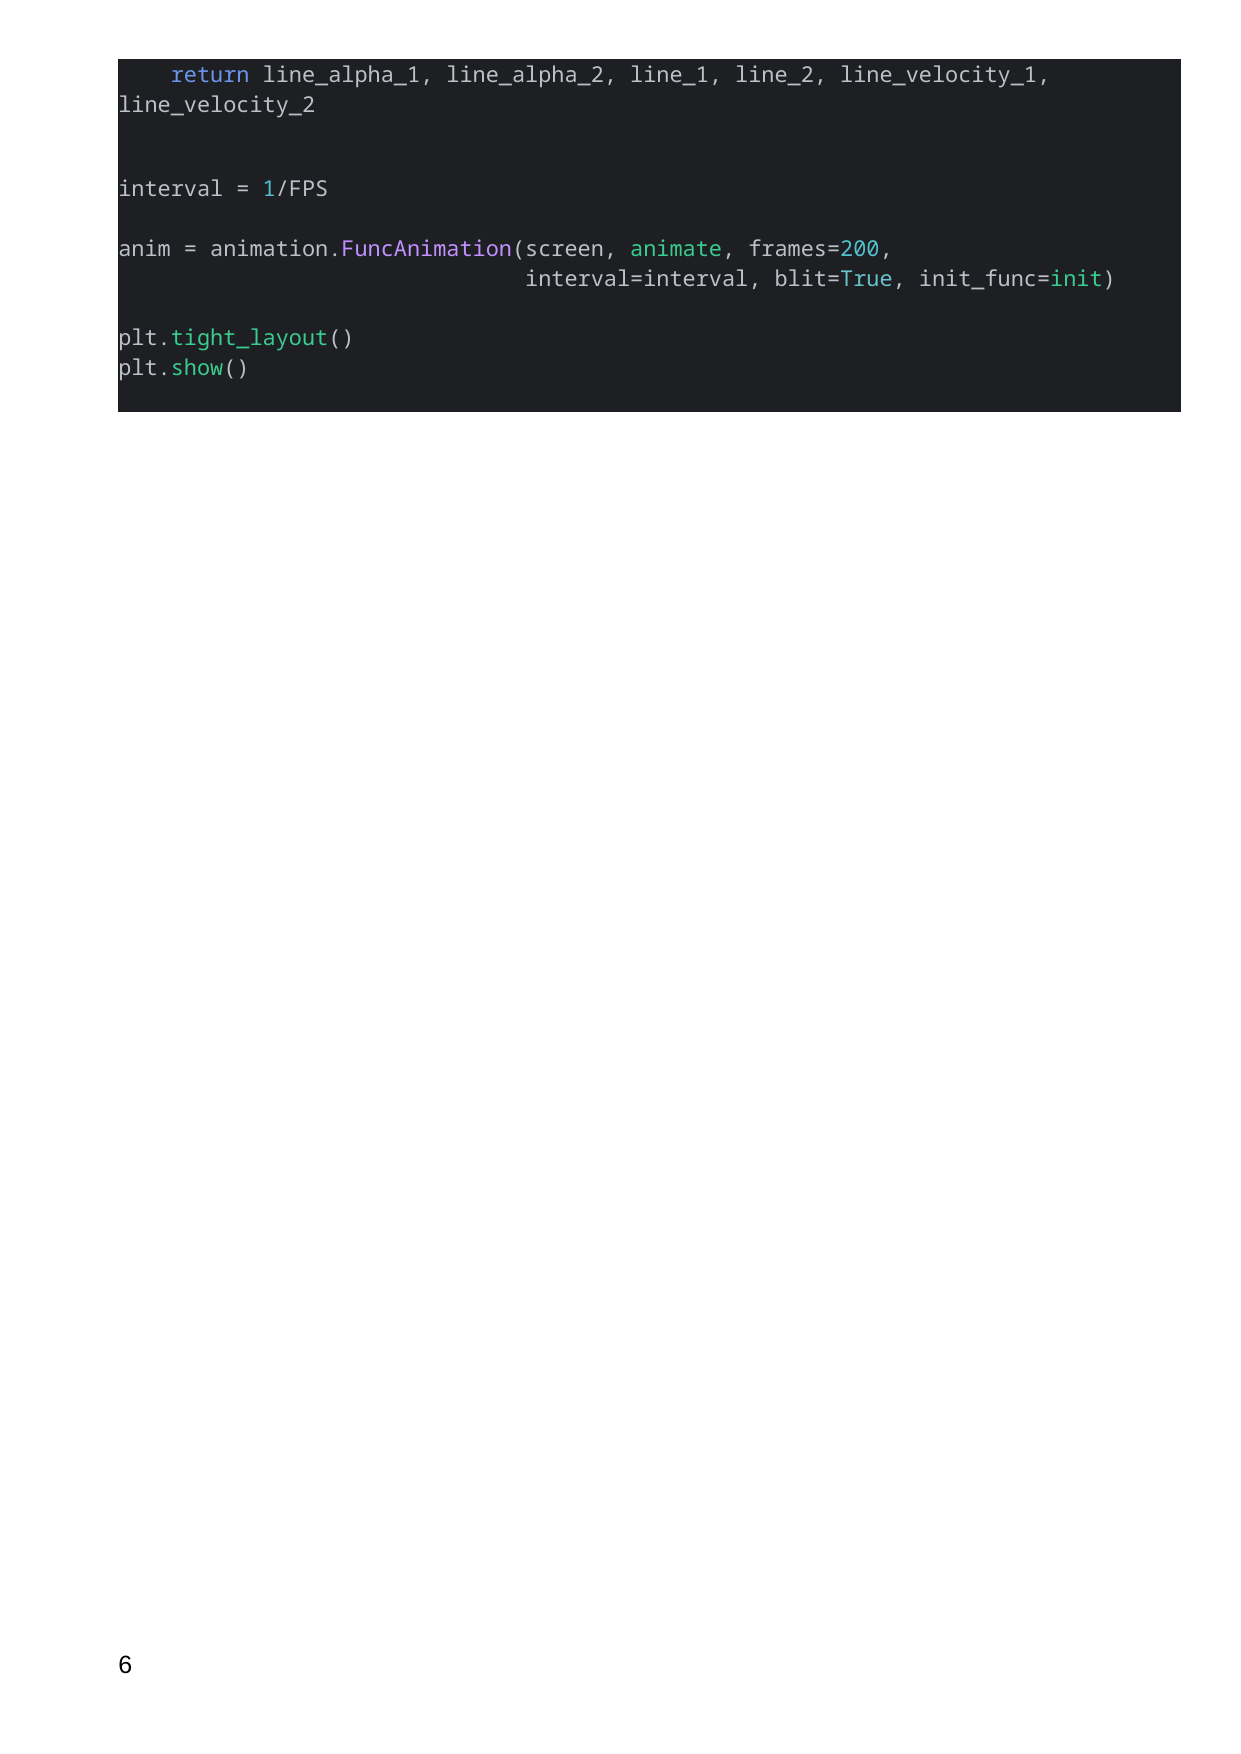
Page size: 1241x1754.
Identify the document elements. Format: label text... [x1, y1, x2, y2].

text interval = 1/FPS [118, 173, 1181, 203]
text plt.show() [118, 352, 1181, 382]
text plt.tight_layout() [118, 322, 1181, 352]
text anim = animation.FuncAnimation(screen, animate, frames=200, [118, 233, 1181, 263]
text interval=interval, blit=True, init_func=init) [118, 263, 1181, 293]
text return line_alpha_1, line_alpha_2, line_1, line_2, line_velocity_1, line_velocity_2 [118, 59, 1181, 119]
